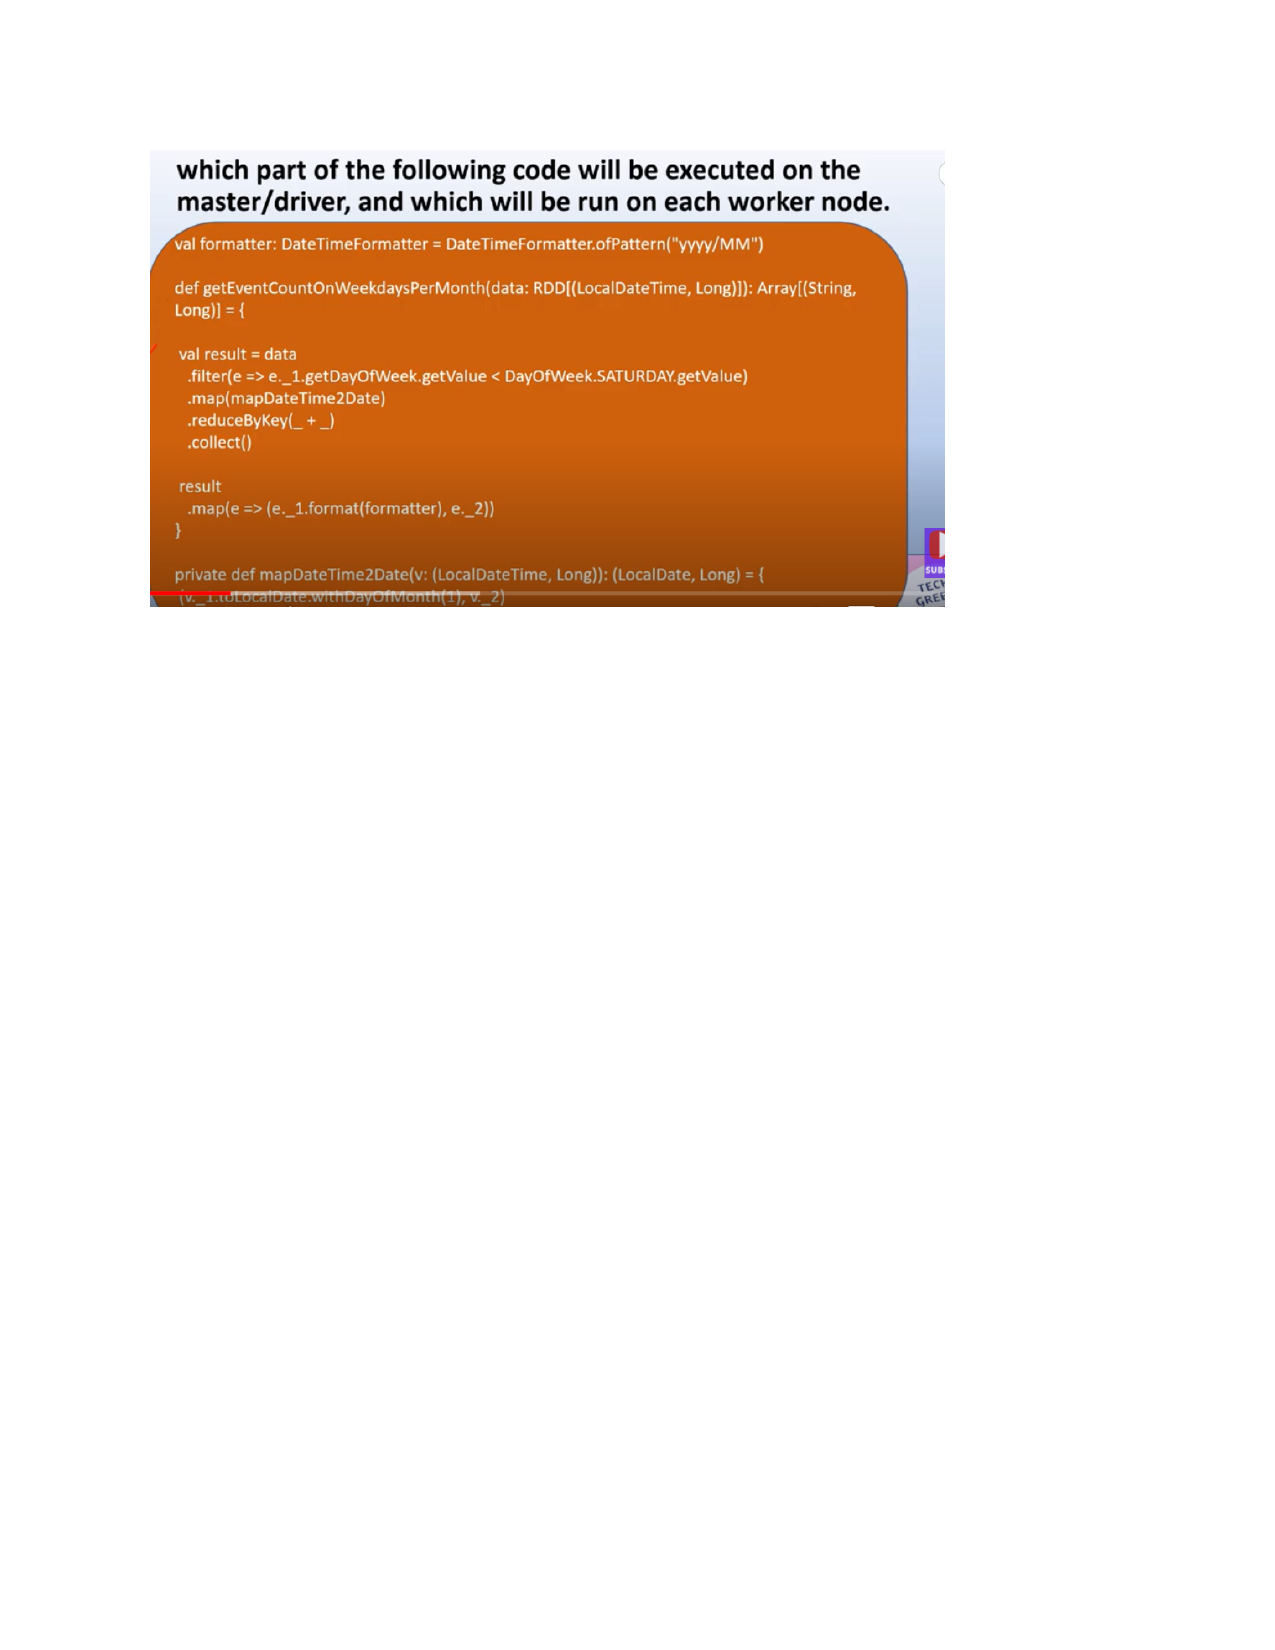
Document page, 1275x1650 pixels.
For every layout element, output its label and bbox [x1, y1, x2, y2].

picture [150, 150, 945, 607]
